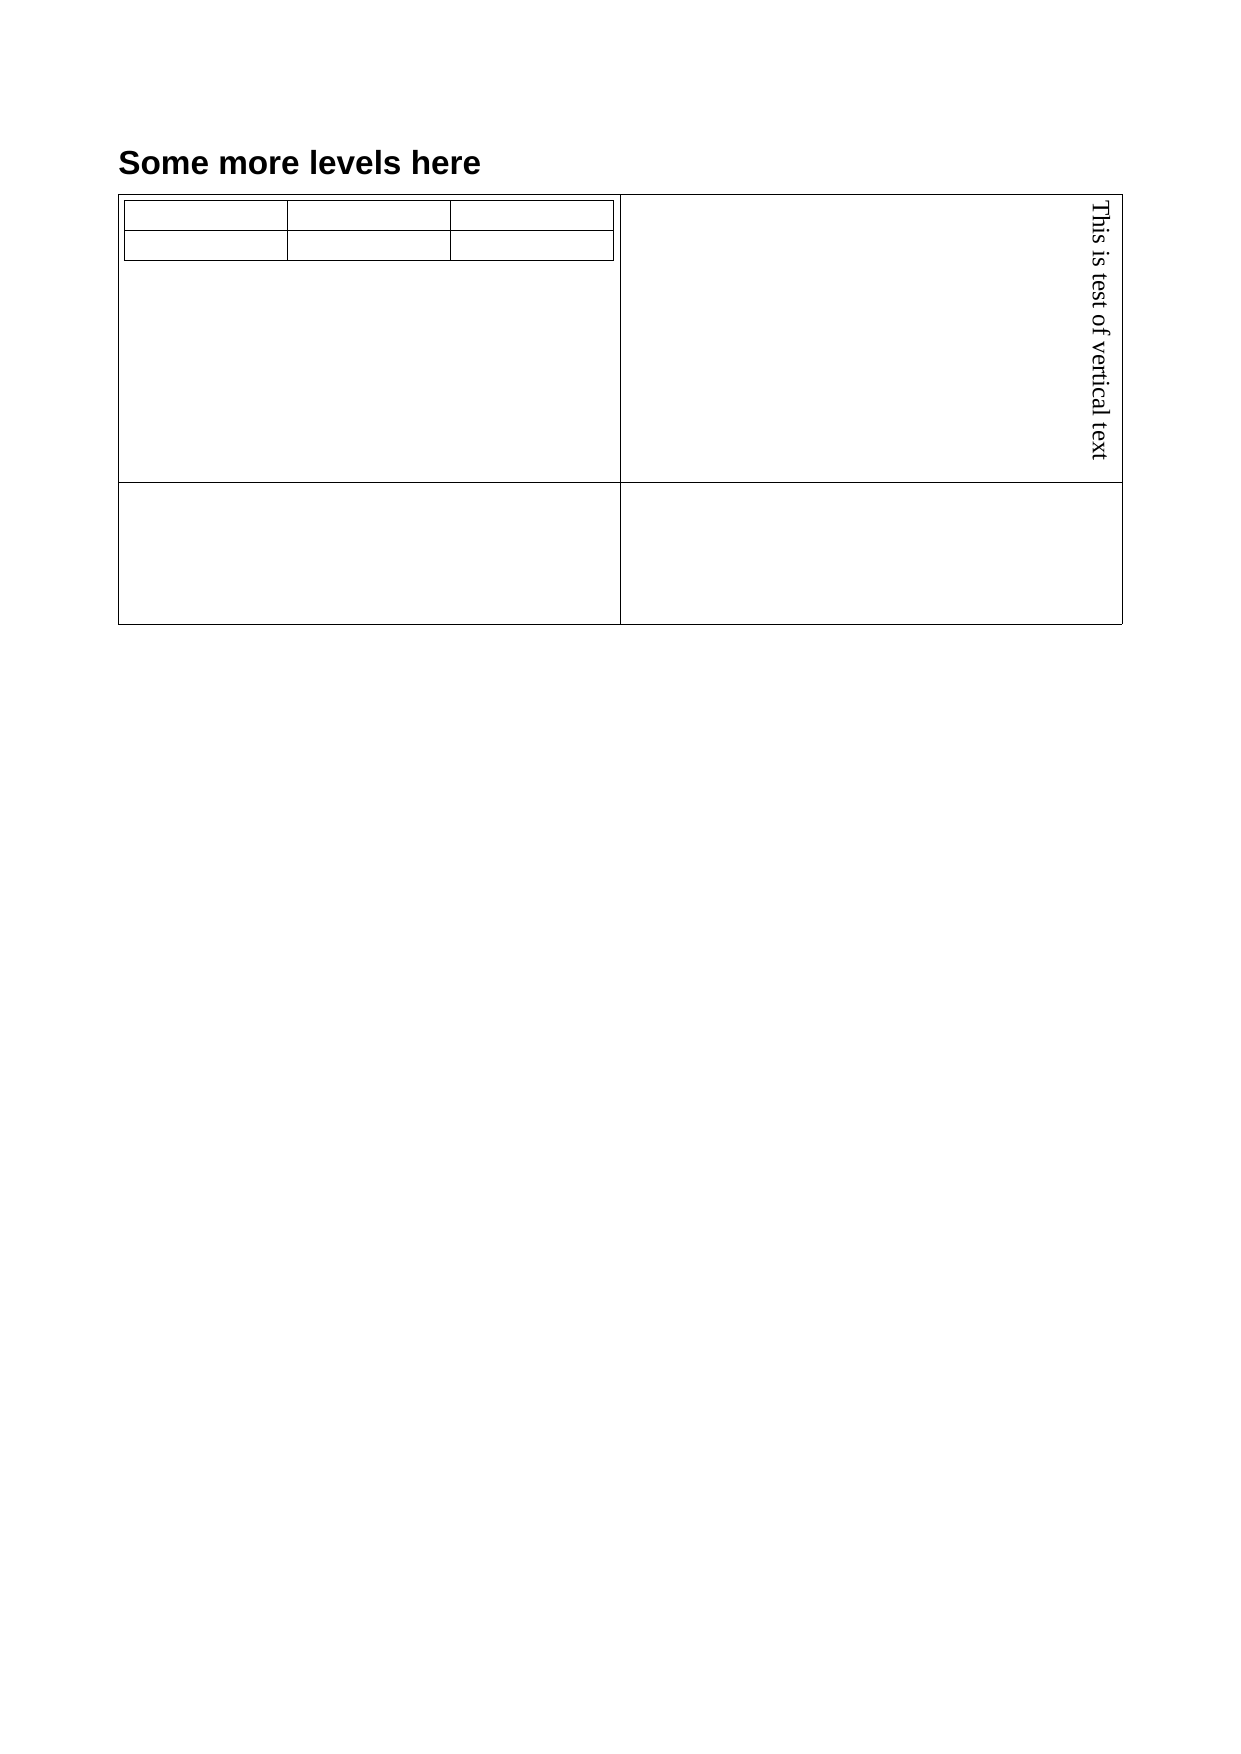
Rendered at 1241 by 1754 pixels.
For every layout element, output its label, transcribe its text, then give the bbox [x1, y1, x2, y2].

table_cell [621, 483, 1122, 624]
table_header [119, 195, 620, 482]
subtitle Some more levels here [118, 143, 1122, 182]
table_header This is test of vertical text [621, 195, 1122, 482]
table_cell [119, 483, 620, 624]
